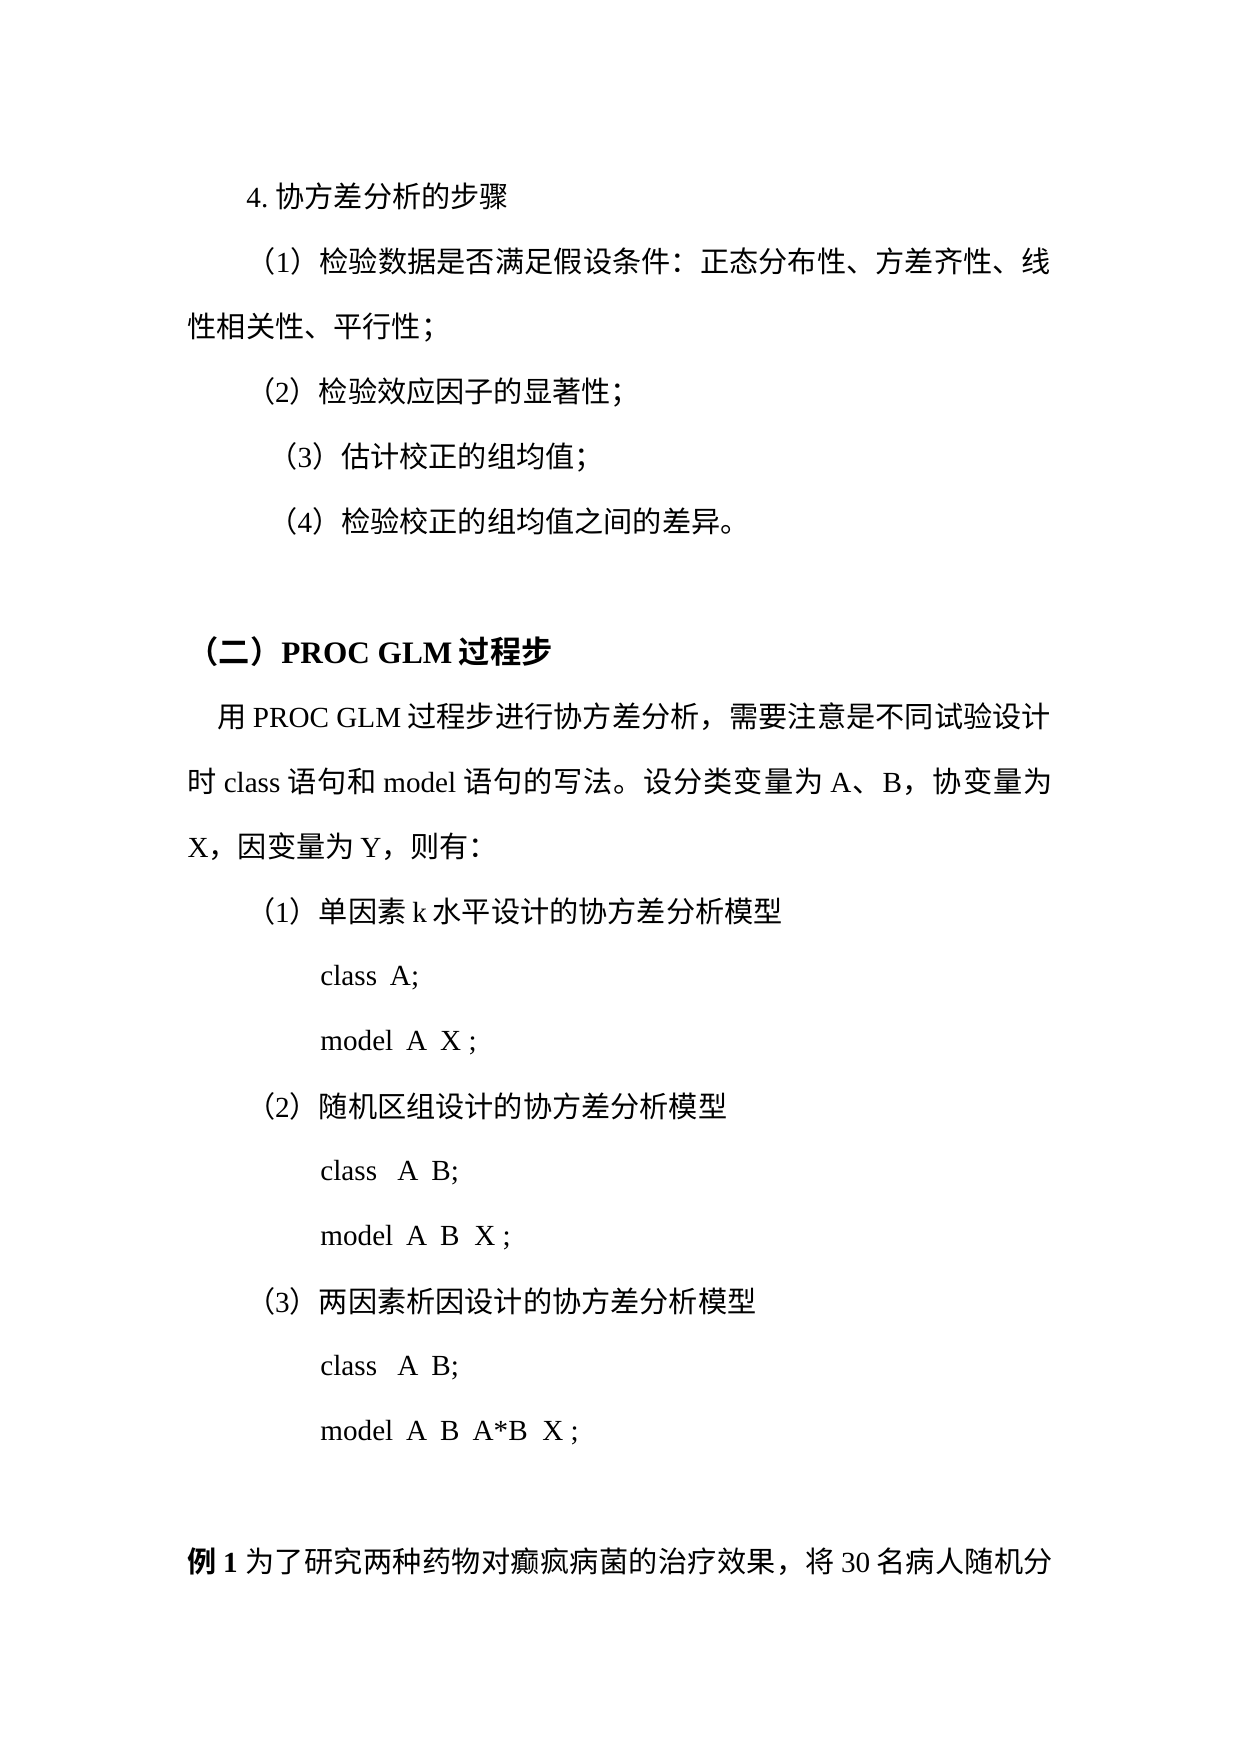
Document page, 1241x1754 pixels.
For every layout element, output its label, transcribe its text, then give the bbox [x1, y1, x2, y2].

text model A B A*B X ; [187, 1397, 1053, 1462]
text （3）两因素析因设计的协方差分析模型 [187, 1267, 1053, 1332]
text model A B X ; [187, 1202, 1053, 1267]
text class A; [187, 942, 1053, 1007]
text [187, 1527, 1053, 1592]
text （2）检验效应因子的显著性； [187, 357, 1053, 422]
text （3）估计校正的组均值； [187, 422, 1053, 487]
text （二）PROC GLM过程步 [187, 617, 1053, 682]
text 4. 协方差分析的步骤 [187, 162, 1053, 227]
text class A B; [187, 1332, 1053, 1397]
text class A B; [187, 1137, 1053, 1202]
text （2）随机区组设计的协方差分析模型 [187, 1072, 1053, 1137]
text （4）检验校正的组均值之间的差异。 [187, 487, 1053, 552]
text （1）检验数据是否满足假设条件：正态分布性、方差齐性、线性相关性、平行性； [187, 227, 1053, 357]
text model A X ; [187, 1007, 1053, 1072]
text （1）单因素k水平设计的协方差分析模型 [187, 877, 1053, 942]
text 用PROC GLM过程步进行协方差分析，需要注意是不同试验设计时class语句和model语句的写法。设分类变量为A、B，协变量为X，因变量为Y，则有： [187, 682, 1053, 877]
